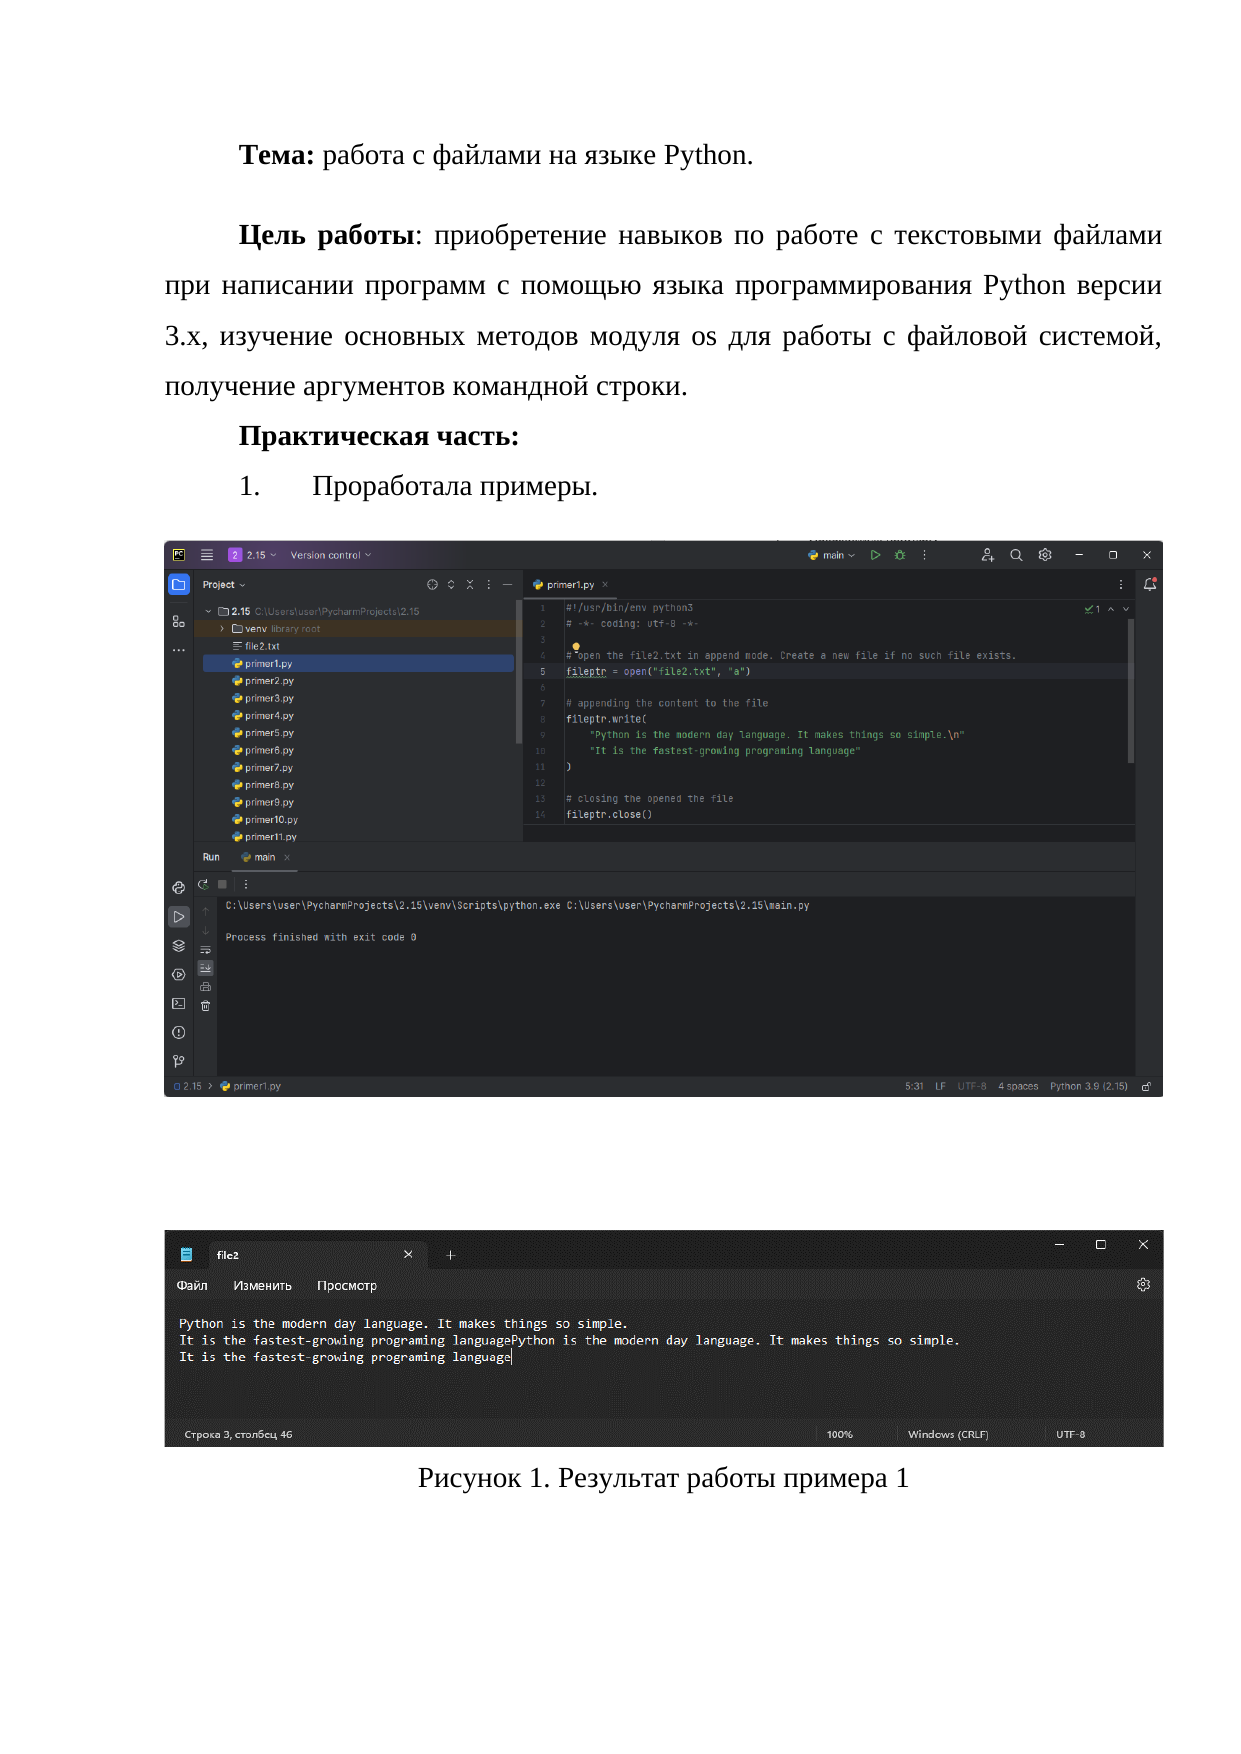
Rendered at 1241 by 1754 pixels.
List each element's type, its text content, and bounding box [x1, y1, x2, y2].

text Цель работы: приобретение навыков по работе с текстовыми файлами при написании программ с помощью языка программирования Python версии 3.x, изучение основных методов модуля os для работы с файловой системой, получение аргументов командной строки. [164, 217, 1163, 401]
text Рисунок 1. Результат работы примера 1 [164, 1461, 1163, 1494]
picture [164, 540, 1163, 1097]
text Тема: работа с файлами на языке Python. [164, 137, 1163, 171]
text Практическая часть: [164, 418, 1163, 452]
picture [164, 1230, 1164, 1447]
list Проработала примеры. [164, 468, 1163, 502]
